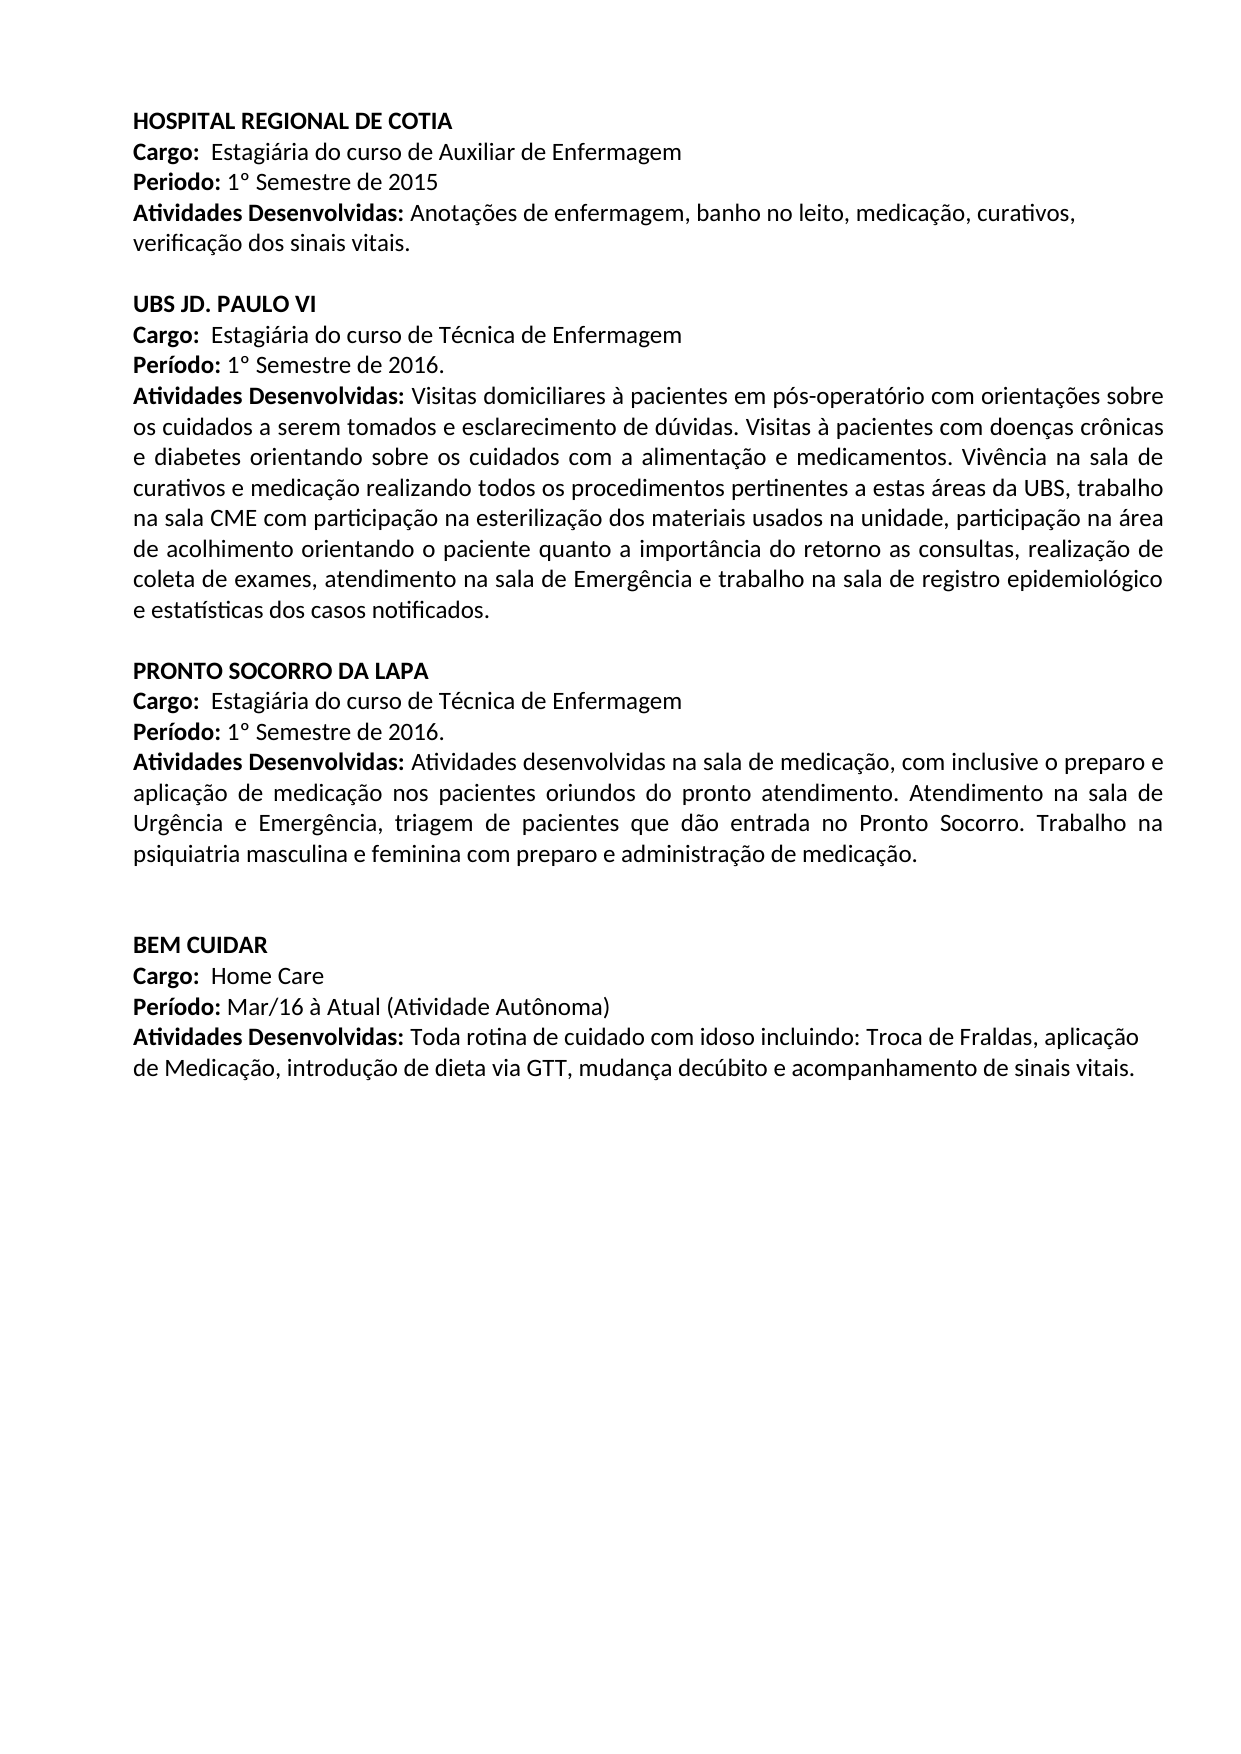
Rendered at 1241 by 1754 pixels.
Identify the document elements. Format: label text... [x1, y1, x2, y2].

text Cargo: Home Care [133, 960, 1165, 991]
text Cargo: Estagiária do curso de Técnica de Enfermagem [133, 685, 1165, 716]
text PRONTO SOCORRO DA LAPA [133, 655, 1165, 685]
text Período: Mar/16 à Atual (Atividade Autônoma) [133, 991, 1165, 1021]
text Cargo: Estagiária do curso de Auxiliar de Enfermagem [133, 136, 1165, 167]
text Período: 1º Semestre de 2016. [133, 716, 1165, 746]
text Atividades Desenvolvidas: Atividades desenvolvidas na sala de medicação, com inclusive o preparo e aplicação de medicação nos pacientes oriundos do pronto atendimento. Atendimento na sala de Urgência e Emergência, triagem de pacientes que dão entrada no Pronto Socorro. Trabalho na psiquiatria masculina e feminina com preparo e administração de medicação. [133, 746, 1165, 868]
text HOSPITAL REGIONAL DE COTIA [133, 106, 1165, 136]
text Período: 1º Semestre de 2016. [133, 350, 1165, 380]
text Atividades Desenvolvidas: Anotações de enfermagem, banho no leito, medicação, curativos, verificação dos sinais vitais. [133, 197, 1165, 258]
text Atividades Desenvolvidas: Toda rotina de cuidado com idoso incluindo: Troca de Fraldas, aplicação de Medicação, introdução de dieta via GTT, mudança decúbito e acompanhamento de sinais vitais. [133, 1021, 1165, 1082]
text Periodo: 1º Semestre de 2015 [133, 167, 1165, 197]
text UBS JD. PAULO VI [133, 289, 1165, 319]
text BEM CUIDAR [133, 929, 1165, 960]
text Atividades Desenvolvidas: Visitas domiciliares à pacientes em pós-operatório com orientações sobre os cuidados a serem tomados e esclarecimento de dúvidas. Visitas à pacientes com doenças crônicas e diabetes orientando sobre os cuidados com a alimentação e medicamentos. Vivência na sala de curativos e medicação realizando todos os procedimentos pertinentes a estas áreas da UBS, trabalho na sala CME com participação na esterilização dos materiais usados na unidade, participação na área de acolhimento orientando o paciente quanto a importância do retorno as consultas, realização de coleta de exames, atendimento na sala de Emergência e trabalho na sala de registro epidemiológico e estatísticas dos casos notificados. [133, 380, 1165, 624]
text Cargo: Estagiária do curso de Técnica de Enfermagem [133, 319, 1165, 350]
